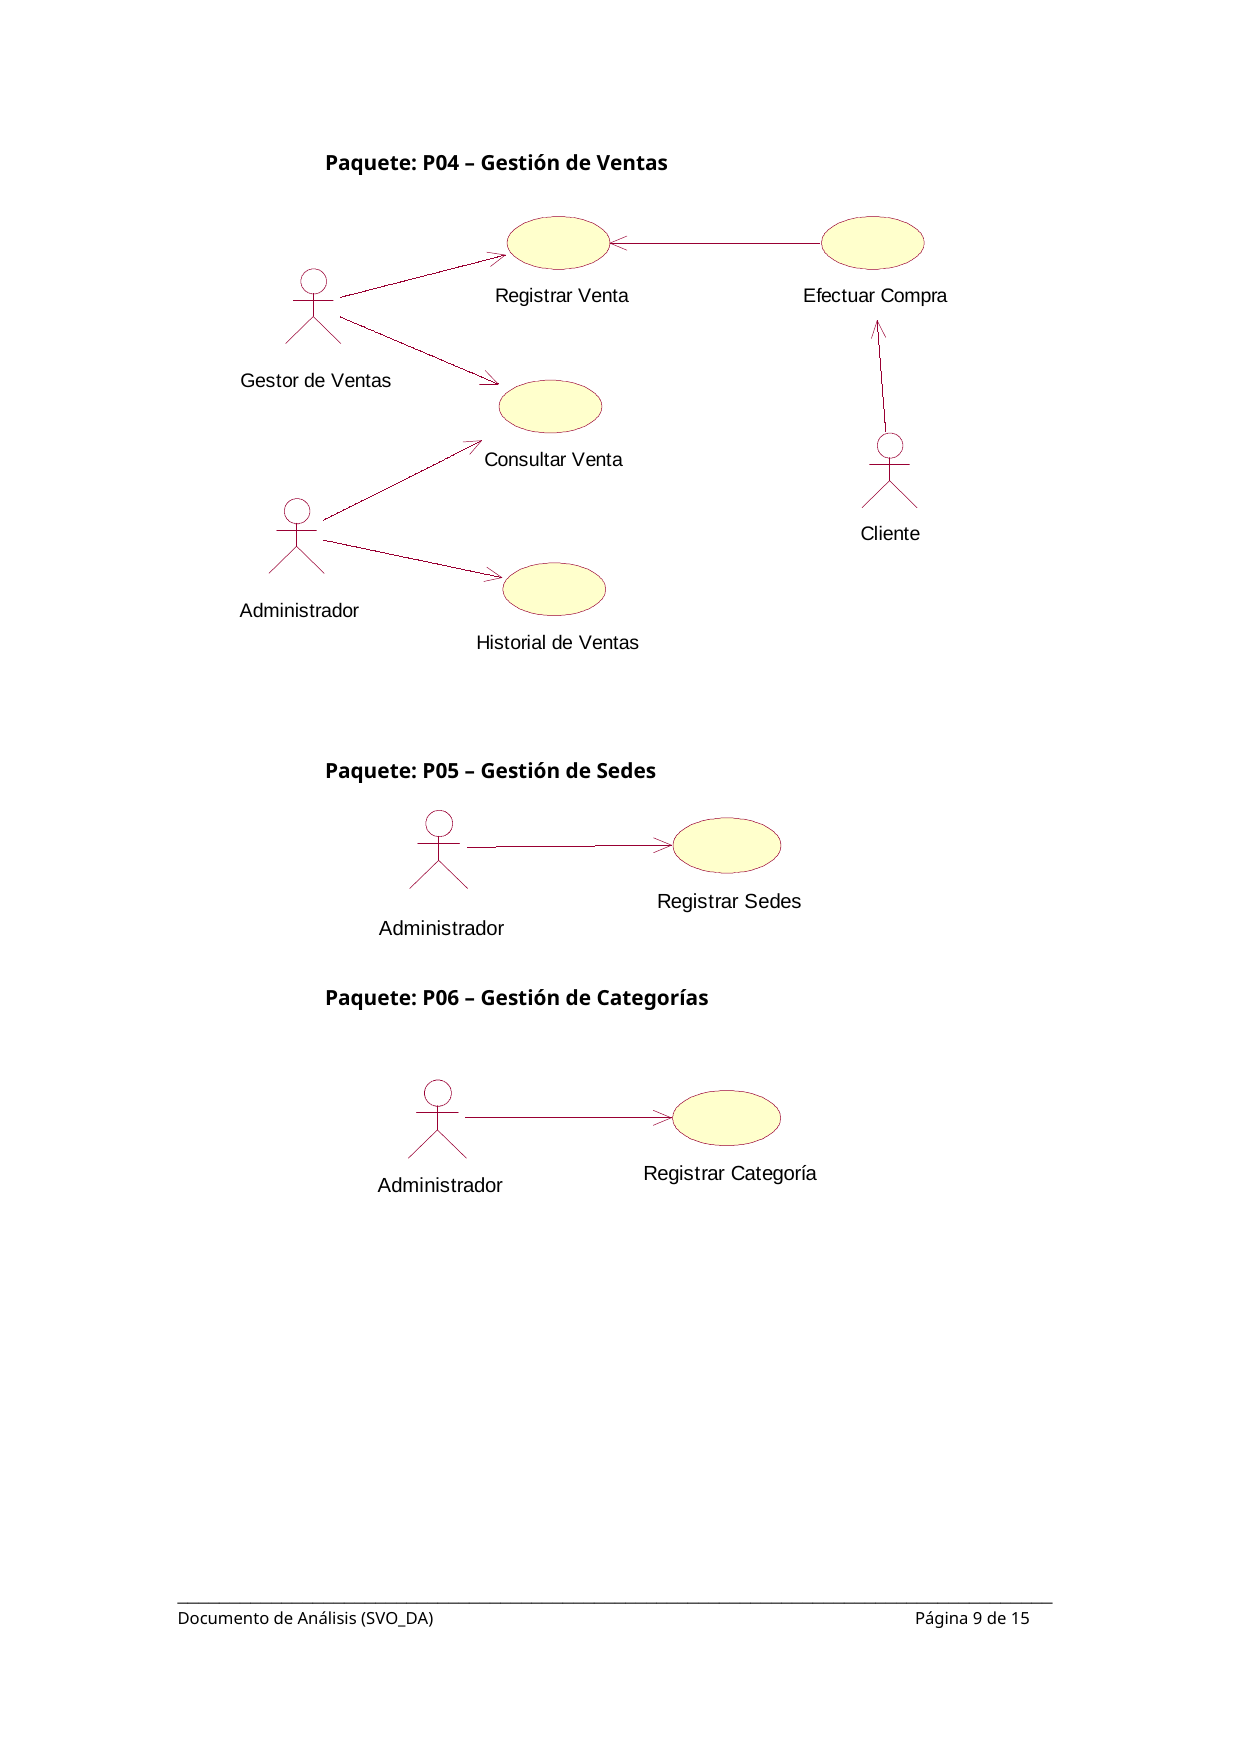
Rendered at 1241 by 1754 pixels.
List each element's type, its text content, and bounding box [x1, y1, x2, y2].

text Paquete: P04 – Gestión de Ventas [290, 148, 1063, 176]
text Paquete: P05 – Gestión de Sedes [290, 756, 1063, 785]
text Paquete: P06 – Gestión de Categorías [290, 983, 1063, 1012]
